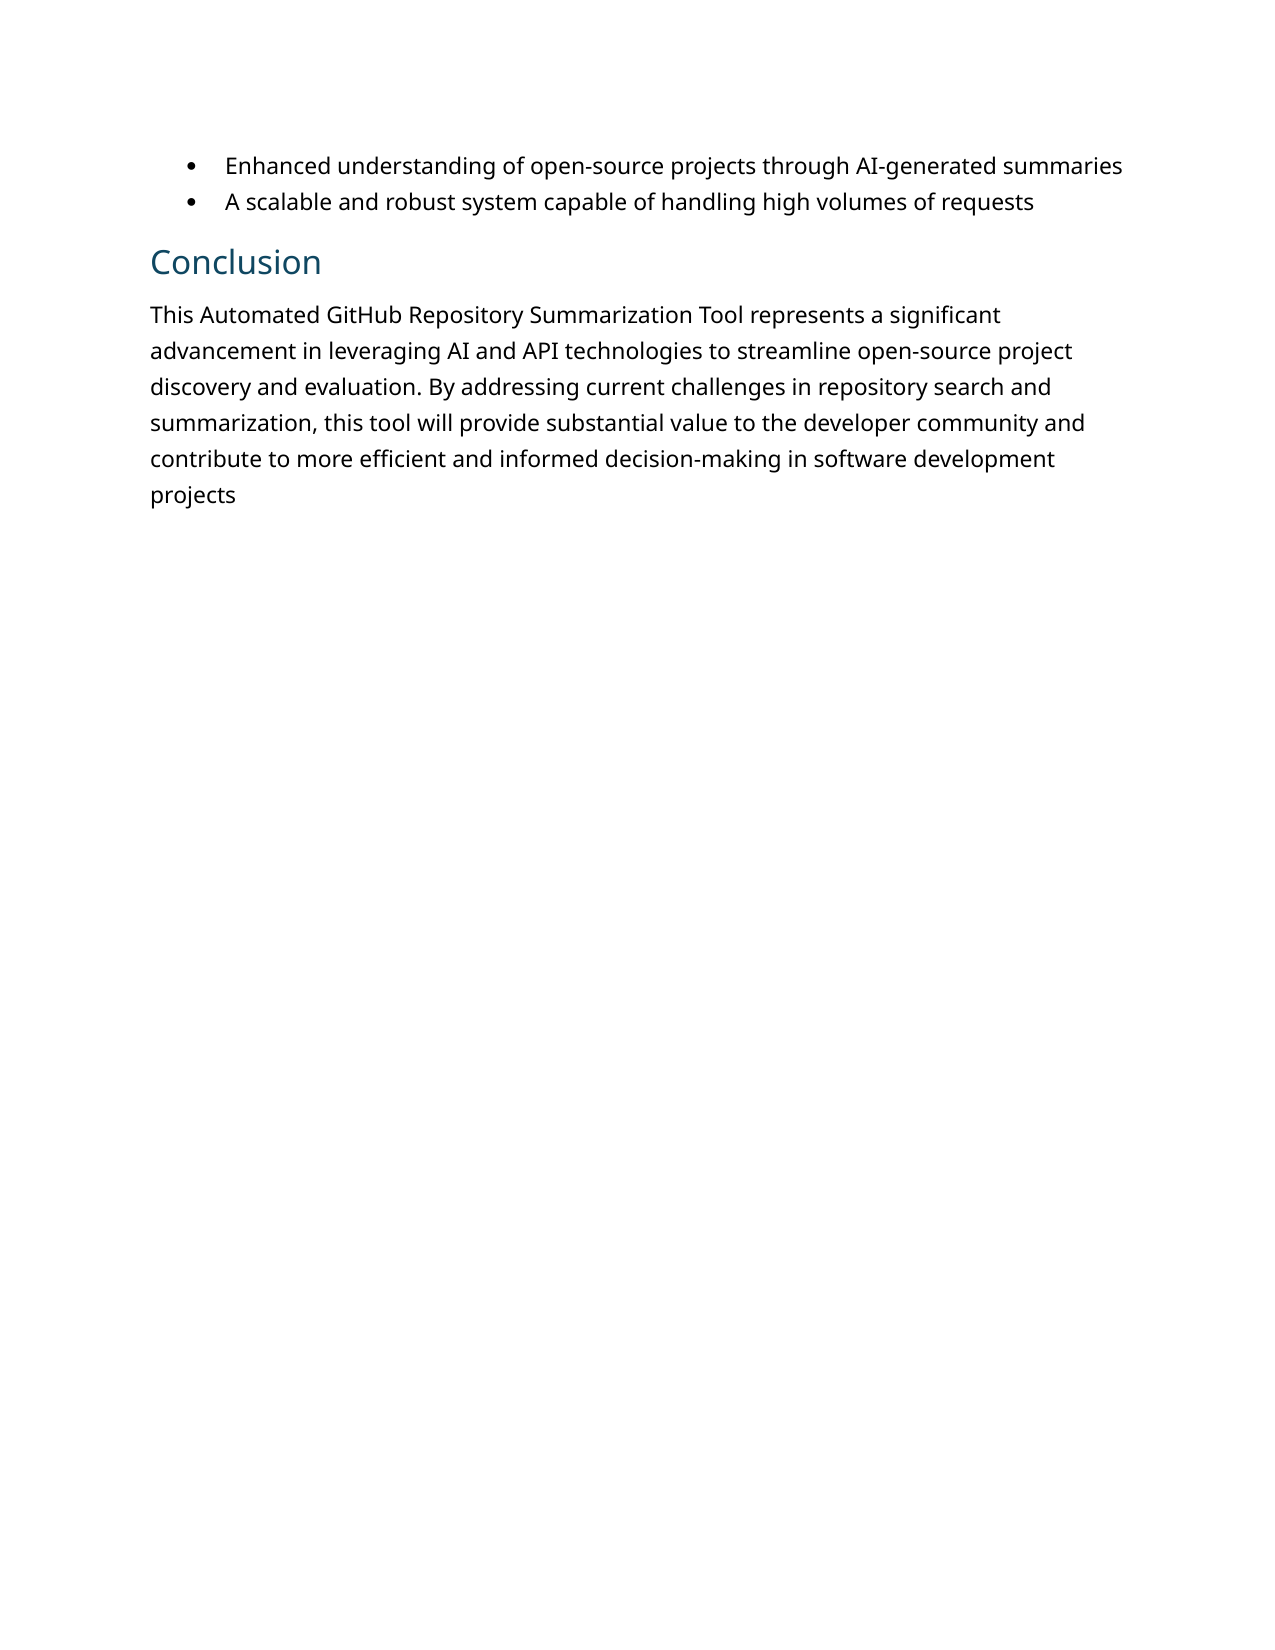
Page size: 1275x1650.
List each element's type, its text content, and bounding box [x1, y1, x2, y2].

subtitle Conclusion [150, 238, 1125, 284]
list Enhanced understanding of open-source projects through AI-generated summaries [187, 150, 1125, 181]
text This Automated GitHub Repository Summarization Tool represents a significant advancement in leveraging AI and API technologies to streamline open-source project discovery and evaluation. By addressing current challenges in repository search and summarization, this tool will provide substantial value to the developer community and contribute to more efficient and informed decision-making in software development projects [150, 299, 1125, 510]
list A scalable and robust system capable of handling high volumes of requests [187, 186, 1125, 217]
